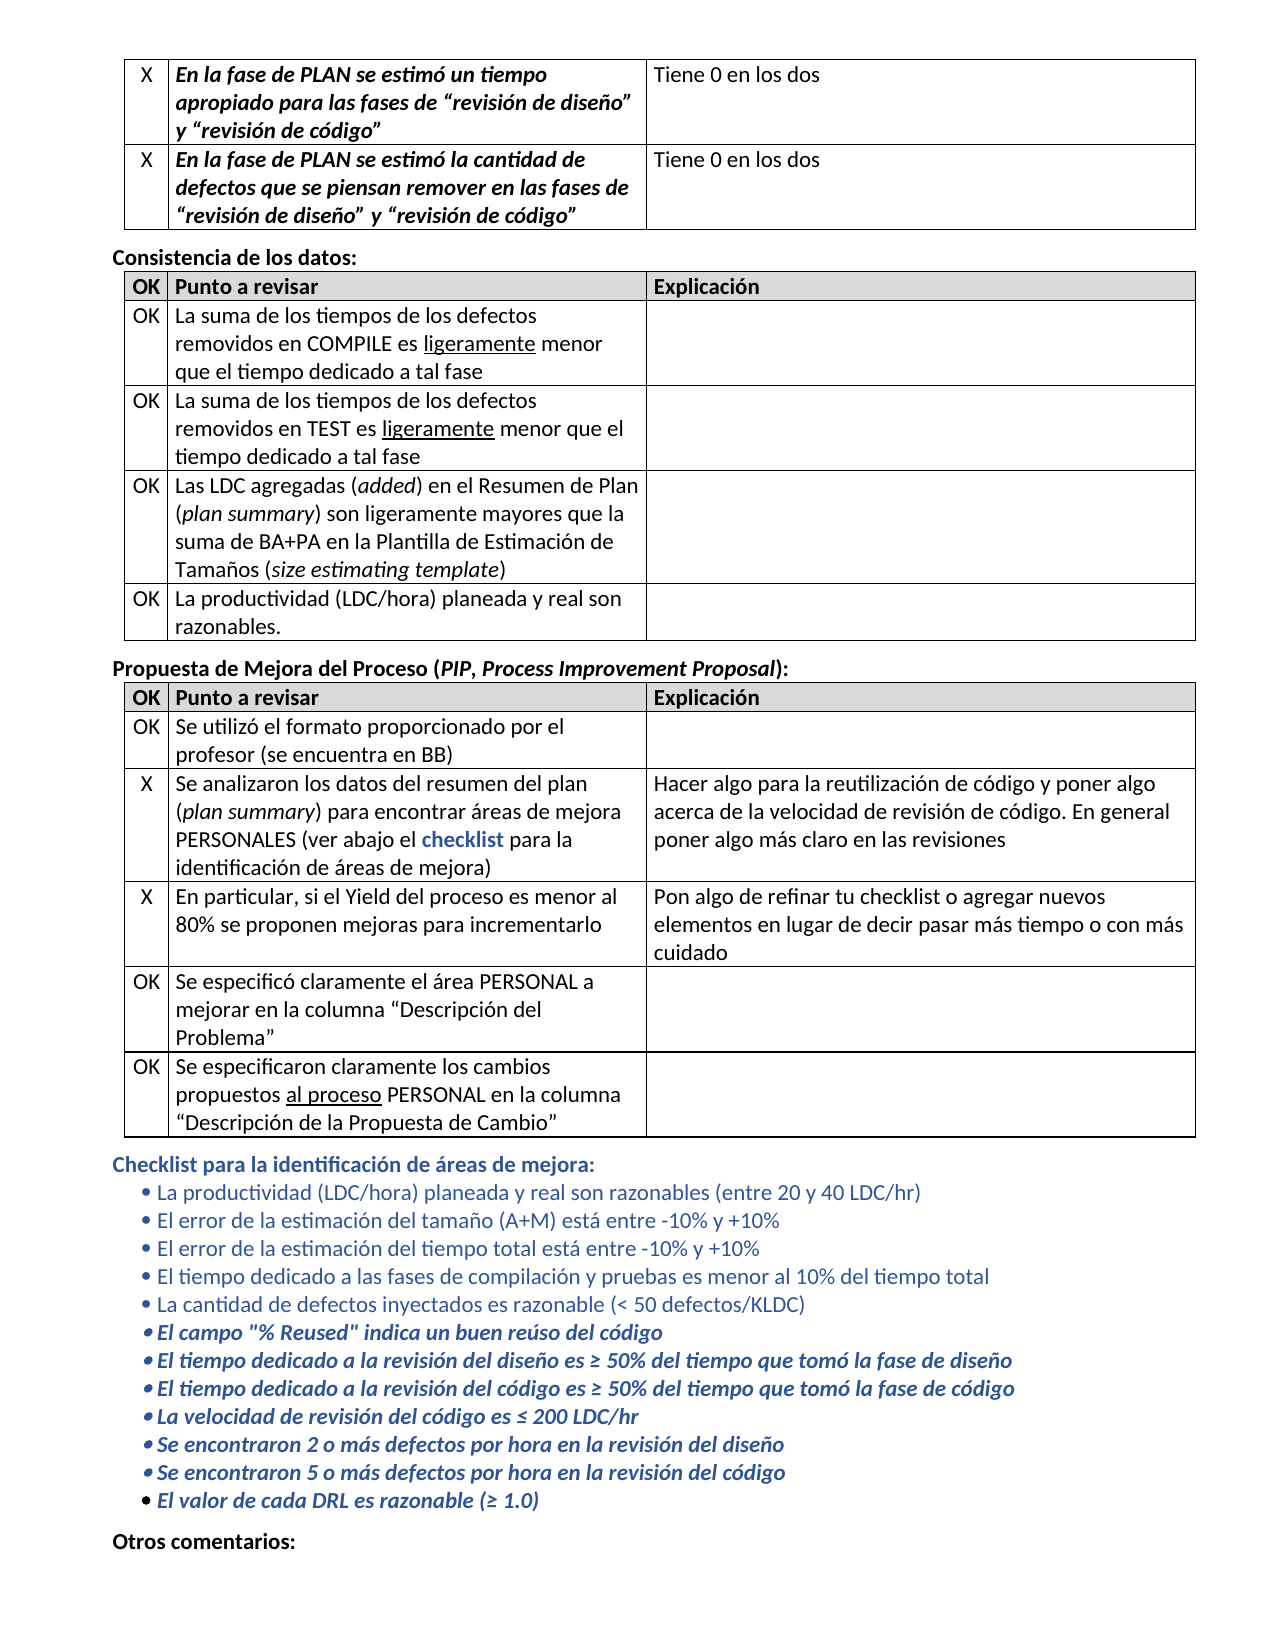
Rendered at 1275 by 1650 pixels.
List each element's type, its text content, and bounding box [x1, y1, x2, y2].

table_cell Tiene 0 en los dos [647, 145, 1195, 229]
list La velocidad de revisión del código es ≤ 200 LDC/hr [142, 1402, 1196, 1430]
list El valor de cada DRL es razonable (≥ 1.0) [142, 1486, 1196, 1514]
table_header Punto a revisar [169, 683, 646, 711]
list El error de la estimación del tamaño (A+M) está entre -10% y +10% [142, 1206, 1196, 1234]
list La cantidad de defectos inyectados es razonable (< 50 defectos/KLDC) [142, 1290, 1196, 1318]
table_cell Se especificó claramente el área PERSONAL a mejorar en la columna “Descripción del Problema” [169, 967, 646, 1051]
table_header Explicación [647, 683, 1195, 711]
table_header OK [125, 272, 167, 300]
table_cell OK [125, 584, 167, 640]
table_cell La suma de los tiempos de los defectos removidos en TEST es ligeramente menor que el tiempo dedicado a tal fase [168, 386, 646, 470]
table_cell [647, 1053, 1195, 1136]
table_cell OK [125, 1053, 168, 1136]
table_cell [647, 386, 1195, 470]
list El campo "% Reused" indica un buen reúso del código [142, 1318, 1196, 1346]
text Propuesta de Mejora del Proceso (PIP, Process Improvement Proposal): [112, 654, 1196, 682]
table_cell [647, 967, 1195, 1051]
table_cell Tiene 0 en los dos [647, 60, 1195, 144]
list El tiempo dedicado a la revisión del código es ≥ 50% del tiempo que tomó la fase de código [142, 1374, 1196, 1402]
table_cell [647, 471, 1195, 583]
table_cell Se especificaron claramente los cambios propuestos al proceso PERSONAL en la columna “Descripción de la Propuesta de Cambio” [169, 1053, 646, 1136]
table_cell Las LDC agregadas (added) en el Resumen de Plan (plan summary) son ligeramente mayores que la suma de BA+PA en la Plantilla de Estimación de Tamaños (size estimating template) [168, 471, 646, 583]
table_cell Hacer algo para la reutilización de código y poner algo acerca de la velocidad de revisión de código. En general poner algo más claro en las revisiones [647, 769, 1195, 881]
table_cell Se utilizó el formato proporcionado por el profesor (se encuentra en BB) [169, 712, 646, 768]
text Consistencia de los datos: [112, 243, 1196, 271]
table_cell OK [125, 712, 168, 768]
table_cell La productividad (LDC/hora) planeada y real son razonables. [168, 584, 646, 640]
list Se encontraron 5 o más defectos por hora en la revisión del código [142, 1458, 1196, 1486]
table_header Punto a revisar [168, 272, 646, 300]
list El tiempo dedicado a las fases de compilación y pruebas es menor al 10% del tiempo total [142, 1262, 1196, 1290]
table_cell La suma de los tiempos de los defectos removidos en COMPILE es ligeramente menor que el tiempo dedicado a tal fase [168, 301, 646, 385]
table_cell OK [125, 471, 167, 583]
table_header OK [125, 683, 168, 711]
table_cell X [125, 769, 168, 881]
table_cell Se analizaron los datos del resumen del plan (plan summary) para encontrar áreas de mejora PERSONALES (ver abajo el checklist para la identificación de áreas de mejora) [169, 769, 646, 881]
list El error de la estimación del tiempo total está entre -10% y +10% [142, 1234, 1196, 1262]
table_cell En particular, si el Yield del proceso es menor al 80% se proponen mejoras para incrementarlo [169, 882, 646, 966]
table_cell X [125, 145, 168, 229]
table_header Explicación [647, 272, 1195, 300]
table_cell OK [125, 386, 167, 470]
table_cell X [125, 60, 168, 144]
text Otros comentarios: [112, 1527, 1196, 1555]
text Checklist para la identificación de áreas de mejora: [112, 1150, 1196, 1178]
table_cell [647, 584, 1195, 640]
table_cell En la fase de PLAN se estimó la cantidad de defectos que se piensan remover en las fases de “revisión de diseño” y “revisión de código” [169, 145, 646, 229]
list La productividad (LDC/hora) planeada y real son razonables (entre 20 y 40 LDC/hr) [142, 1178, 1196, 1206]
table_cell OK [125, 967, 168, 1051]
table_cell Pon algo de refinar tu checklist o agregar nuevos elementos en lugar de decir pasar más tiempo o con más cuidado [647, 882, 1195, 966]
list El tiempo dedicado a la revisión del diseño es ≥ 50% del tiempo que tomó la fase de diseño [142, 1346, 1196, 1374]
table_cell X [125, 882, 168, 966]
table_cell [647, 301, 1195, 385]
list Se encontraron 2 o más defectos por hora en la revisión del diseño [142, 1430, 1196, 1458]
table_cell En la fase de PLAN se estimó un tiempo apropiado para las fases de “revisión de diseño” y “revisión de código” [169, 60, 646, 144]
table_cell OK [125, 301, 167, 385]
table_cell [647, 712, 1195, 768]
